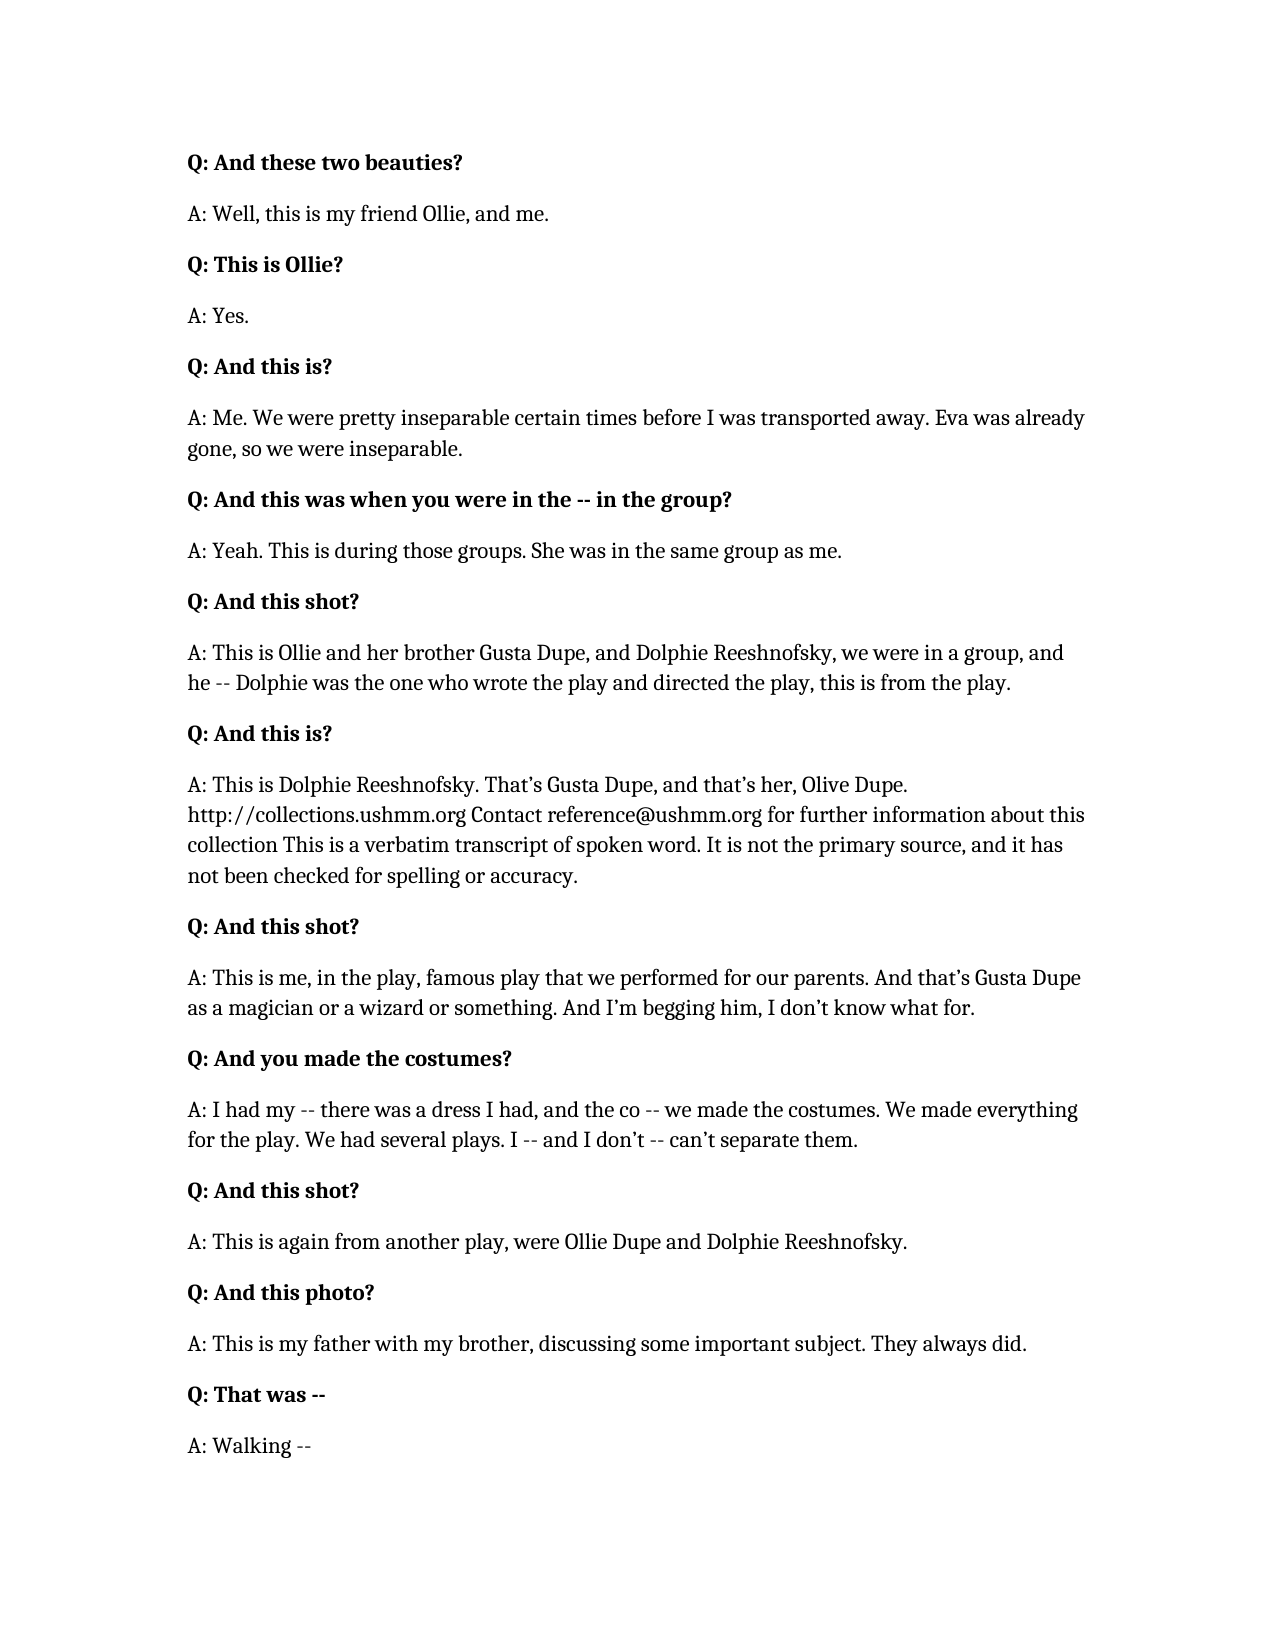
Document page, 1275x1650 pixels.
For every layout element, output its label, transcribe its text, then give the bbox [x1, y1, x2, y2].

text A: Walking -- [187, 1433, 1087, 1460]
text Q: And this shot? [187, 913, 1087, 940]
text A: This is me, in the play, famous play that we performed for our parents. And that’s Gusta Dupe as a magician or a wizard or something. And I’m begging him, I don’t know what for. [187, 964, 1087, 1021]
text A: This is my father with my brother, discussing some important subject. They always did. [187, 1331, 1087, 1358]
text Q: And this was when you were in the -- in the group? [187, 486, 1087, 513]
text A: This is Ollie and her brother Gusta Dupe, and Dolphie Reeshnofsky, we were in a group, and he -- Dolphie was the one who wrote the play and directed the play, this is from the play. [187, 639, 1087, 696]
text A: Yes. [187, 303, 1087, 329]
text Q: And this photo? [187, 1280, 1087, 1307]
text A: Yeah. This is during those groups. She was in the same group as me. [187, 537, 1087, 564]
text Q: And this shot? [187, 588, 1087, 615]
text A: This is again from another play, were Ollie Dupe and Dolphie Reeshnofsky. [187, 1229, 1087, 1256]
text Q: This is Ollie? [187, 252, 1087, 278]
text Q: And these two beauties? [187, 150, 1087, 176]
text A: Well, this is my friend Ollie, and me. [187, 201, 1087, 227]
text A: Me. We were pretty inseparable certain times before I was transported away. Eva was already gone, so we were inseparable. [187, 405, 1087, 462]
text Q: And you made the costumes? [187, 1046, 1087, 1072]
text Q: And this is? [187, 354, 1087, 381]
text A: I had my -- there was a dress I had, and the co -- we made the costumes. We made everything for the play. We had several plays. I -- and I don’t -- can’t separate them. [187, 1097, 1087, 1153]
text Q: That was -- [187, 1382, 1087, 1409]
text Q: And this is? [187, 721, 1087, 747]
text A: This is Dolphie Reeshnofsky. That’s Gusta Dupe, and that’s her, Olive Dupe. http://collections.ushmm.org Contact reference@ushmm.org for further information about this collection This is a verbatim transcript of spoken word. It is not the primary source, and it has not been checked for spelling or accuracy. [187, 772, 1087, 889]
text Q: And this shot? [187, 1178, 1087, 1204]
